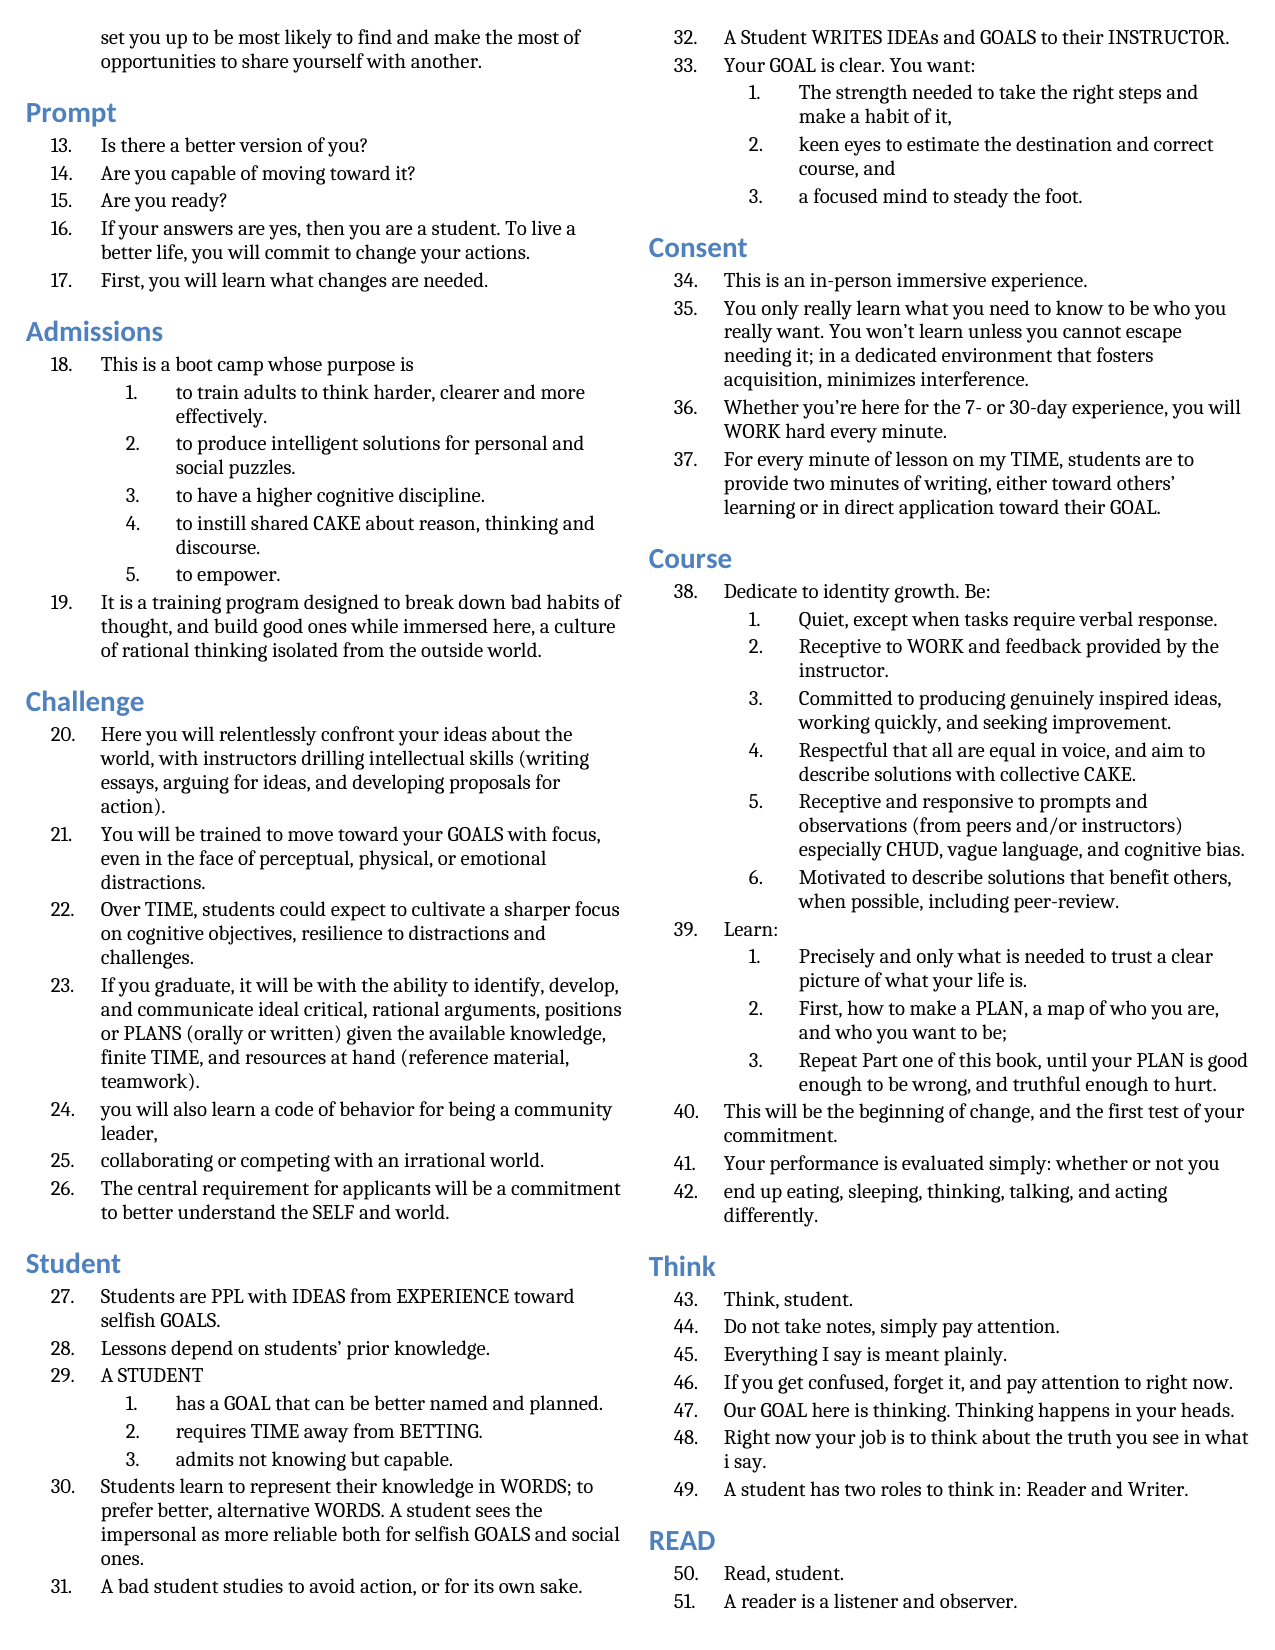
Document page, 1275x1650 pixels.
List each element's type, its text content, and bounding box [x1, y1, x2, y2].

list to empower. [126, 563, 626, 587]
list to have a higher cognitive discipline. [126, 484, 626, 508]
list Your GOAL is clear. You want: [674, 53, 1249, 77]
subtitle Consent [649, 229, 1249, 265]
list Students are PPL with IDEAS from EXPERIENCE toward selfish GOALS. [51, 1285, 626, 1333]
list A Student WRITES IDEAs and GOALS to their INSTRUCTOR. [674, 26, 1249, 49]
list The central requirement for applicants will be a commitment to better understand the SELF and world. [51, 1177, 626, 1224]
subtitle Challenge [26, 683, 626, 719]
list keen eyes to estimate the destination and correct course, and [749, 133, 1249, 181]
list requires TIME away from BETTING. [126, 1419, 626, 1443]
list This is a boot camp whose purpose is [51, 353, 626, 377]
list Everything I say is meant plainly. [674, 1343, 1249, 1367]
list Students learn to represent their knowledge in WORDS; to prefer better, alternative WORDS. A student sees the impersonal as more reliable both for selfish GOALS and social ones. [51, 1475, 626, 1571]
list a focused mind to steady the foot. [749, 184, 1249, 208]
list you will also learn a code of behavior for being a community leader, [51, 1097, 626, 1145]
list Is there a better version of you? [51, 134, 626, 158]
list has a GOAL that can be better named and planned. [126, 1392, 626, 1416]
subtitle Think [649, 1248, 1249, 1284]
list This will be the beginning of change, and the first test of your commitment. [674, 1100, 1249, 1148]
list Right now your job is to think about the truth you see in what i say. [674, 1426, 1249, 1474]
list Quiet, except when tasks require verbal response. [749, 607, 1249, 631]
list This is an in-person immersive experience. [674, 268, 1249, 292]
list A STUDENT [51, 1364, 626, 1388]
list Do not take notes, simply pay attention. [674, 1315, 1249, 1339]
list First, you will learn what changes are needed. [51, 268, 626, 292]
list to produce intelligent solutions for personal and social puzzles. [126, 432, 626, 480]
subtitle Admissions [26, 313, 626, 349]
list Receptive to WORK and feedback provided by the instructor. [749, 635, 1249, 683]
list Precisely and only what is needed to trust a clear picture of what your life is. [749, 945, 1249, 993]
list Here you will relentlessly confront your ideas about the world, with instructors drilling intellectual skills (writing essays, arguing for ideas, and developing proposals for action). [51, 723, 626, 819]
list to instill shared CAKE about reason, thinking and discourse. [126, 511, 626, 559]
list Receptive and responsive to prompts and observations (from peers and/or instructors) especially CHUD, vague language, and cognitive bias. [749, 790, 1249, 862]
list Dedicate to identity growth. Be: [674, 579, 1249, 603]
subtitle READ [649, 1522, 1249, 1558]
list Lessons depend on students’ prior knowledge. [51, 1336, 626, 1360]
list You will be trained to move toward your GOALS with focus, even in the face of perceptual, physical, or emotional distractions. [51, 822, 626, 894]
subtitle Course [649, 540, 1249, 576]
list Think, student. [674, 1287, 1249, 1311]
list Read, student. [674, 1562, 1249, 1586]
list Our GOAL here is thinking. Thinking happens in your heads. [674, 1398, 1249, 1422]
list Are you capable of moving toward it? [51, 161, 626, 185]
list Your performance is evaluated simply: whether or not you [674, 1152, 1249, 1176]
list First, how to make a PLAN, a map of who you are, and who you want to be; [749, 997, 1249, 1044]
list For every minute of lesson on my TIME, students are to provide two minutes of writing, either toward others’ learning or in direct application toward their GOAL. [674, 447, 1249, 519]
list Whether you’re here for the 7- or 30-day experience, you will WORK hard every minute. [674, 396, 1249, 444]
list You only really learn what you need to know to be who you really want. You won’t learn unless you cannot escape needing it; in a dedicated environment that fosters acquisition, minimizes interference. [674, 296, 1249, 392]
list If you graduate, it will be with the ability to identify, develop, and communicate ideal critical, rational arguments, positions or PLANS (orally or written) given the available knowledge, finite TIME, and resources at hand (reference material, teamwork). [51, 974, 626, 1093]
list A reader is a listener and observer. [674, 1589, 1249, 1613]
subtitle Prompt [26, 94, 626, 130]
list Learn: [674, 917, 1249, 941]
list Over TIME, students could expect to cultivate a sharper focus on cognitive objectives, resilience to distractions and challenges. [51, 898, 626, 970]
list Repeat Part one of this book, until your PLAN is good enough to be wrong, and truthful enough to hurt. [749, 1048, 1249, 1096]
list The strength needed to take the right steps and make a habit of it, [749, 81, 1249, 129]
list Respectful that all are equal in voice, and aim to describe solutions with collective CAKE. [749, 738, 1249, 786]
list Committed to producing genuinely inspired ideas, working quickly, and seeking improvement. [749, 687, 1249, 734]
list Motivated to describe solutions that benefit others, when possible, including peer-review. [749, 866, 1249, 913]
subtitle Student [26, 1245, 626, 1281]
list end up eating, sleeping, thinking, talking, and acting differently. [674, 1179, 1249, 1227]
list Are you ready? [51, 189, 626, 213]
list A student has two roles to think in: Reader and Writer. [674, 1478, 1249, 1502]
list to train adults to think harder, clearer and more effectively. [126, 380, 626, 428]
list It is a training program designed to break down bad habits of thought, and build good ones while immersed here, a culture of rational thinking isolated from the outside world. [51, 591, 626, 663]
list If your answers are yes, then you are a student. To live a better life, you will commit to change your actions. [51, 217, 626, 265]
list If you get confused, forget it, and pay attention to right now. [674, 1371, 1249, 1394]
list A bad student studies to avoid action, or for its own sake. [51, 1574, 626, 1598]
list collaborating or competing with an irrational world. [51, 1149, 626, 1173]
list admits not knowing but capable. [126, 1447, 626, 1471]
